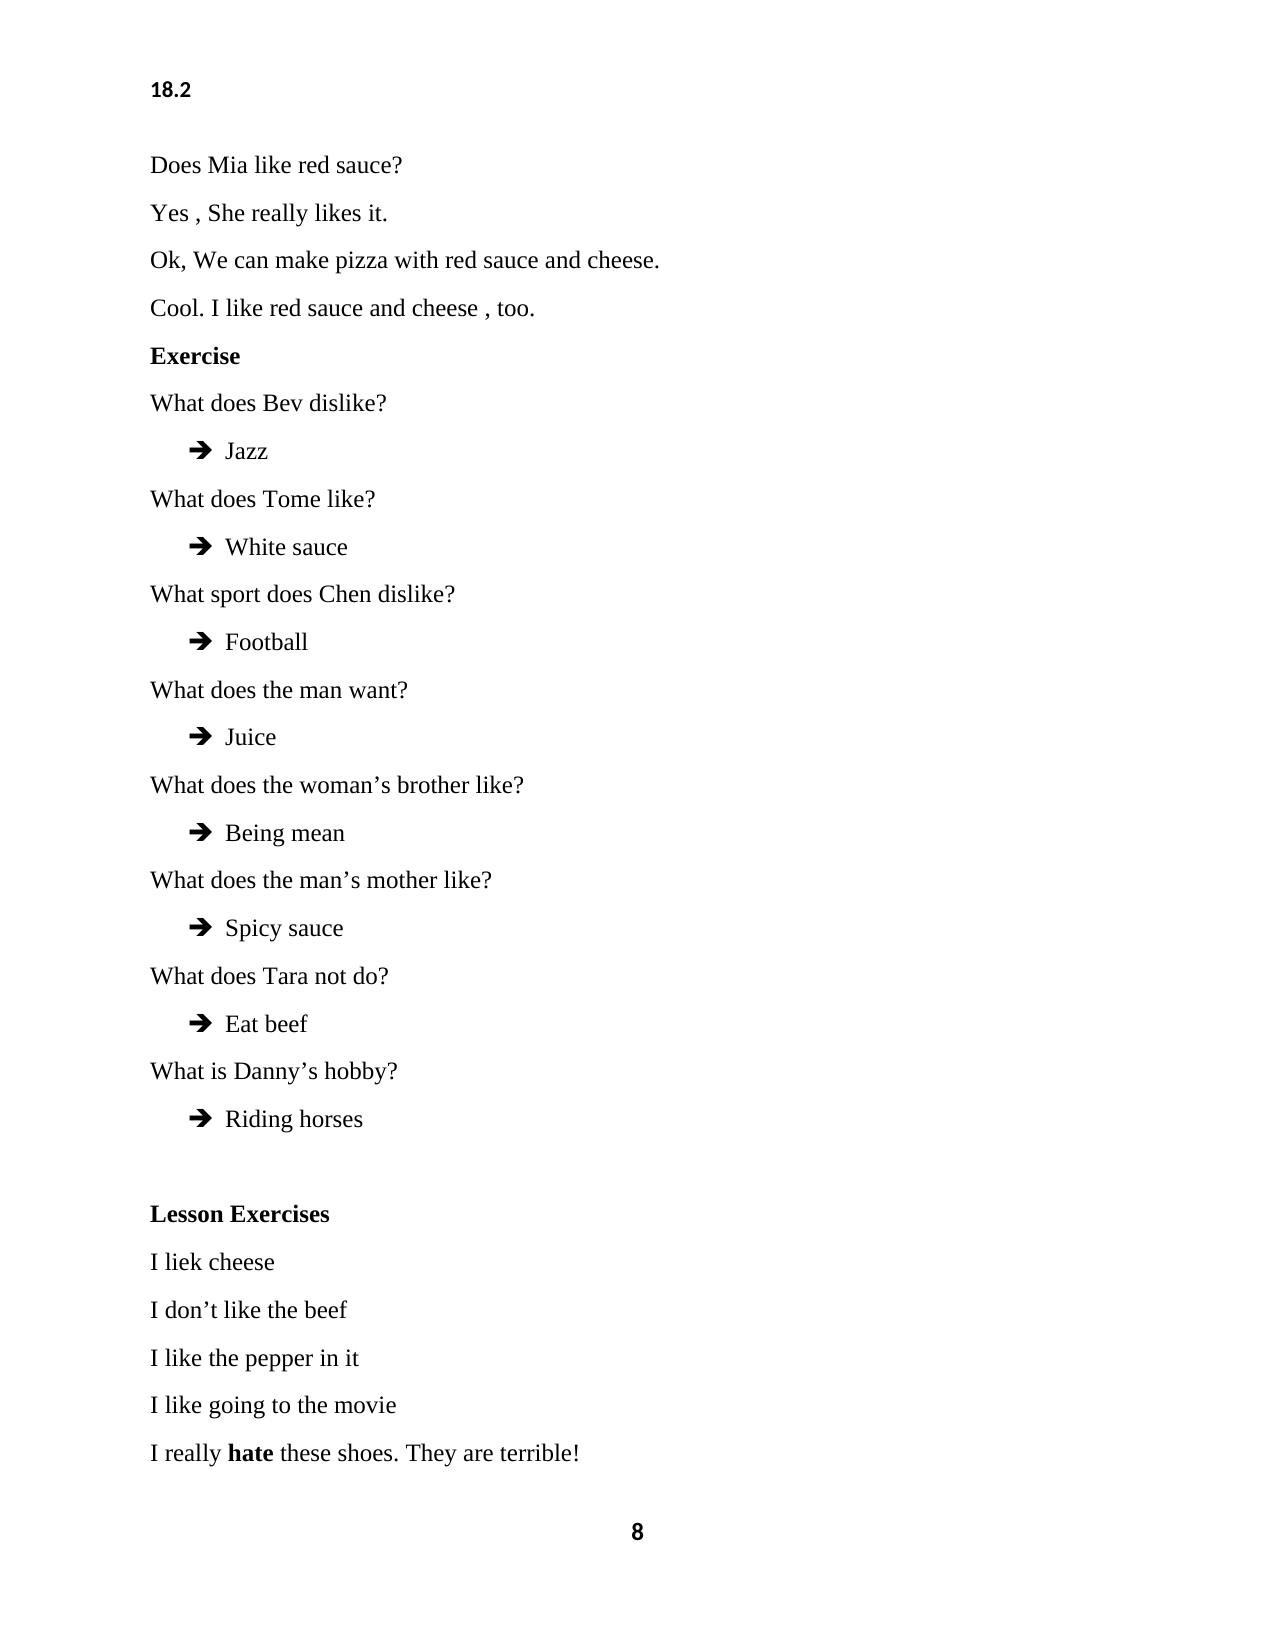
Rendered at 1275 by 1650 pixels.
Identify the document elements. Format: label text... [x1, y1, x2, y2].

text What does Bev dislike? [150, 388, 1125, 417]
text Exercise [150, 341, 1125, 369]
text I really hate these shoes. They are terrible! [150, 1438, 1125, 1467]
text What does the man’s mother like? [150, 866, 1125, 894]
text What does the woman’s brother like? [150, 770, 1125, 799]
list Riding horses [187, 1104, 1125, 1133]
list Eat beef [187, 1009, 1125, 1037]
text What does Tara not do? [150, 961, 1125, 990]
list Jazz [187, 436, 1125, 465]
text What does the man want? [150, 675, 1125, 703]
text Yes , She really likes it. [150, 198, 1125, 226]
text What is Danny’s hobby? [150, 1056, 1125, 1085]
text Does Mia like red sauce? [150, 150, 1125, 179]
list Football [187, 627, 1125, 656]
list Juice [187, 722, 1125, 751]
text I don’t like the beef [150, 1295, 1125, 1324]
text Cool. I like red sauce and cheese , too. [150, 293, 1125, 322]
list Spicy sauce [187, 913, 1125, 942]
text I like going to the movie [150, 1390, 1125, 1419]
text What sport does Chen dislike? [150, 579, 1125, 608]
text What does Tome like? [150, 484, 1125, 513]
text I like the pepper in it [150, 1343, 1125, 1371]
list Being mean [187, 818, 1125, 847]
text Ok, We can make pizza with red sauce and cheese. [150, 245, 1125, 274]
list White sauce [187, 532, 1125, 560]
text Lesson Exercises [150, 1199, 1125, 1228]
text I liek cheese [150, 1247, 1125, 1276]
